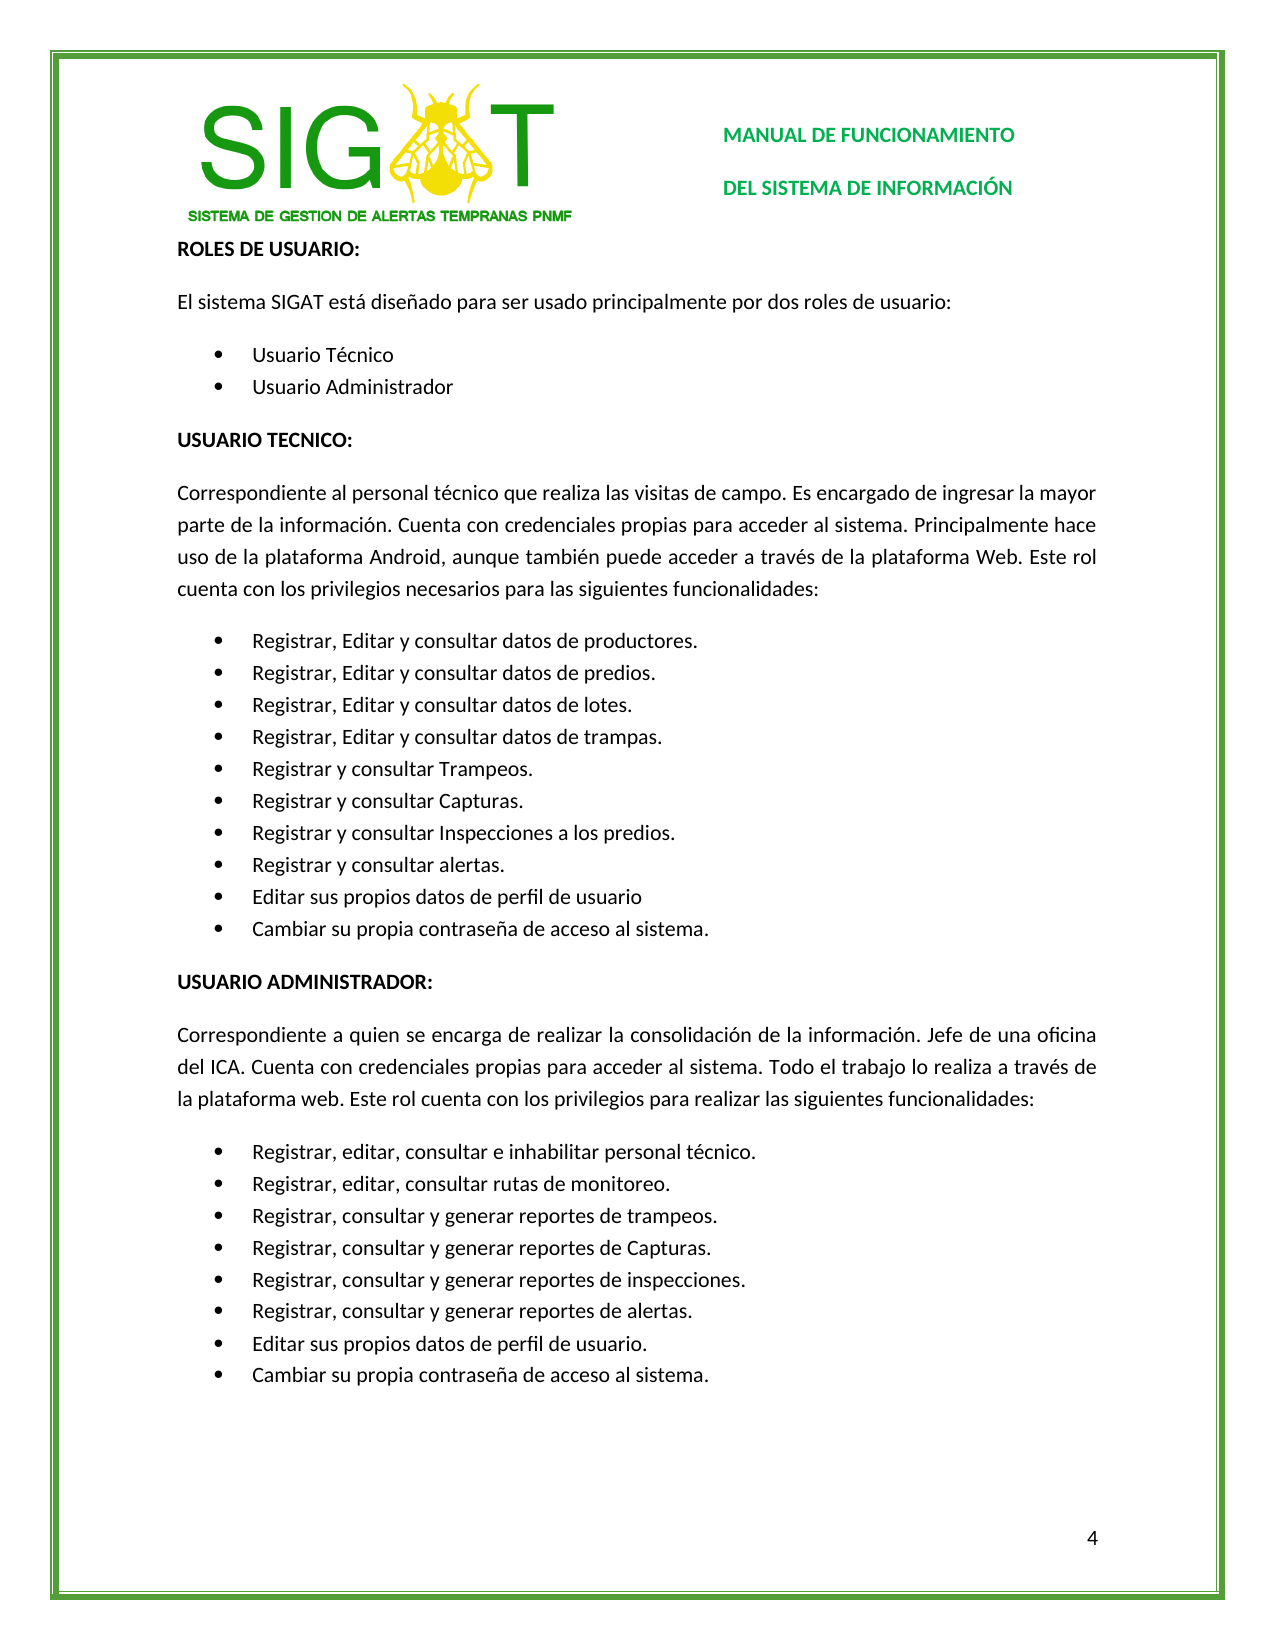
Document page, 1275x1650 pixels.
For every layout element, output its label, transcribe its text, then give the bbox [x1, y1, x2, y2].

list Registrar, editar, consultar rutas de monitoreo. [214, 1170, 1098, 1196]
text Correspondiente a quien se encarga de realizar la consolidación de la información. Jefe de una oficina del ICA. Cuenta con credenciales propias para acceder al sistema. Todo el trabajo lo realiza a través de la plataforma web. Este rol cuenta con los privilegios para realizar las siguientes funcionalidades: [177, 1021, 1098, 1112]
text ROLES DE USUARIO: [177, 236, 1098, 262]
list Registrar, consultar y generar reportes de trampeos. [214, 1202, 1098, 1228]
list Editar sus propios datos de perfil de usuario. [214, 1330, 1098, 1356]
list Registrar, Editar y consultar datos de trampas. [214, 723, 1098, 750]
list Usuario Administrador [214, 373, 1098, 400]
text Correspondiente al personal técnico que realiza las visitas de campo. Es encargado de ingresar la mayor parte de la información. Cuenta con credenciales propias para acceder al sistema. Principalmente hace uso de la plataforma Android, aunque también puede acceder a través de la plataforma Web. Este rol cuenta con los privilegios necesarios para las siguientes funcionalidades: [177, 479, 1098, 601]
list Registrar, consultar y generar reportes de alertas. [214, 1298, 1098, 1324]
list Registrar, editar, consultar e inhabilitar personal técnico. [214, 1138, 1098, 1164]
list Registrar y consultar Inspecciones a los predios. [214, 819, 1098, 846]
text El sistema SIGAT está diseñado para ser usado principalmente por dos roles de usuario: [177, 288, 1098, 315]
list Registrar, Editar y consultar datos de productores. [214, 628, 1098, 654]
list Registrar, consultar y generar reportes de Capturas. [214, 1234, 1098, 1260]
list Registrar, Editar y consultar datos de predios. [214, 659, 1098, 686]
list Registrar y consultar Capturas. [214, 787, 1098, 814]
list Registrar, Editar y consultar datos de lotes. [214, 692, 1098, 718]
text USUARIO TECNICO: [177, 426, 1098, 453]
list Usuario Técnico [214, 341, 1098, 368]
list Registrar y consultar alertas. [214, 851, 1098, 878]
list Cambiar su propia contraseña de acceso al sistema. [214, 915, 1098, 942]
list Registrar y consultar Trampeos. [214, 756, 1098, 782]
list Registrar, consultar y generar reportes de inspecciones. [214, 1266, 1098, 1292]
list Cambiar su propia contraseña de acceso al sistema. [214, 1362, 1098, 1388]
list Editar sus propios datos de perfil de usuario [214, 883, 1098, 910]
text USUARIO ADMINISTRADOR: [177, 968, 1098, 995]
picture [177, 73, 574, 236]
